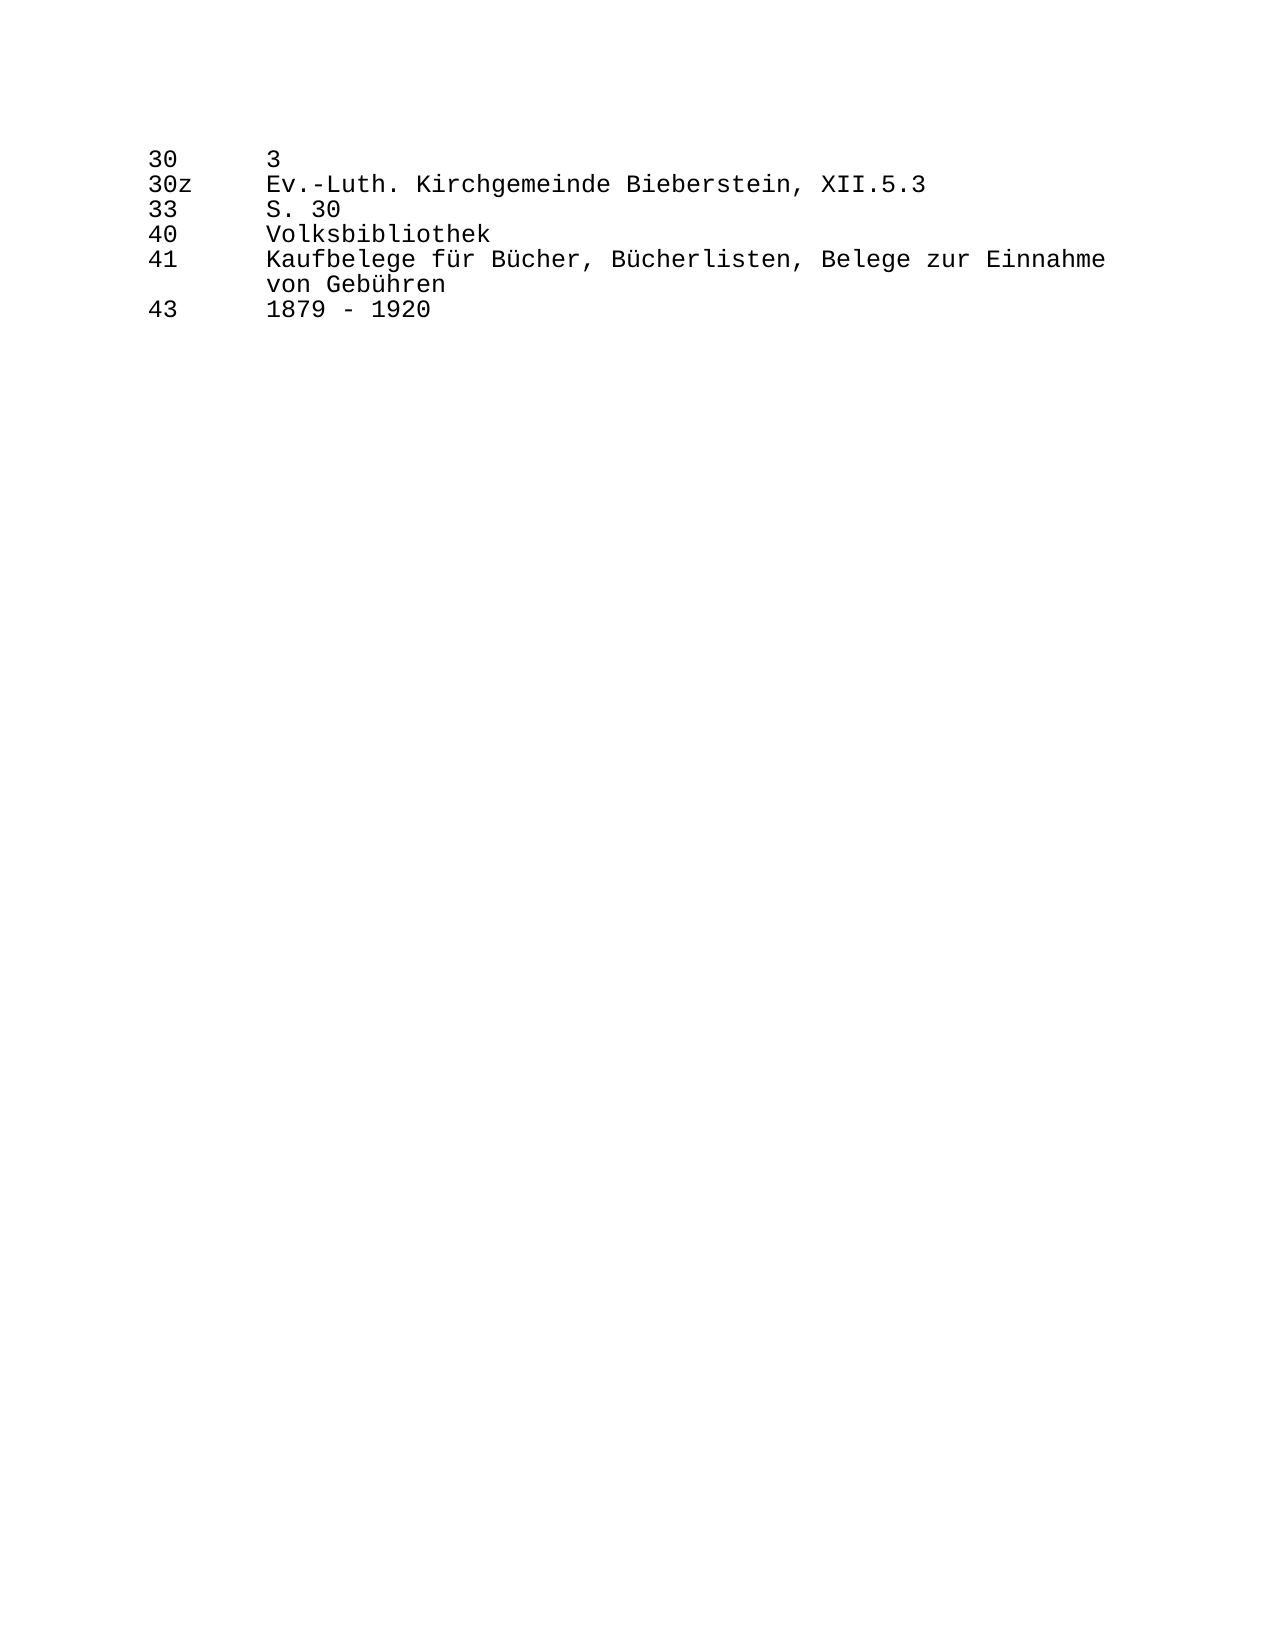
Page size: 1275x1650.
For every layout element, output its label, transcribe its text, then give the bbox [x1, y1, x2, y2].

text 41 Kaufbelege für s[Bücher]s, s[Bücherliste]sn, Belege zur Einnahme von Gebühren [148, 248, 1127, 298]
text 30z Ev.-Luth. Kirchgemeinde Bieberstein, XII.5.3 [148, 173, 1127, 198]
text 30 3 [148, 148, 1127, 173]
text 43 1879 - 1920 [148, 298, 1127, 323]
text 40 s[Volksbibliothek <Bieberstein>]s [148, 223, 1127, 248]
text 33 S. 30 [148, 198, 1127, 223]
